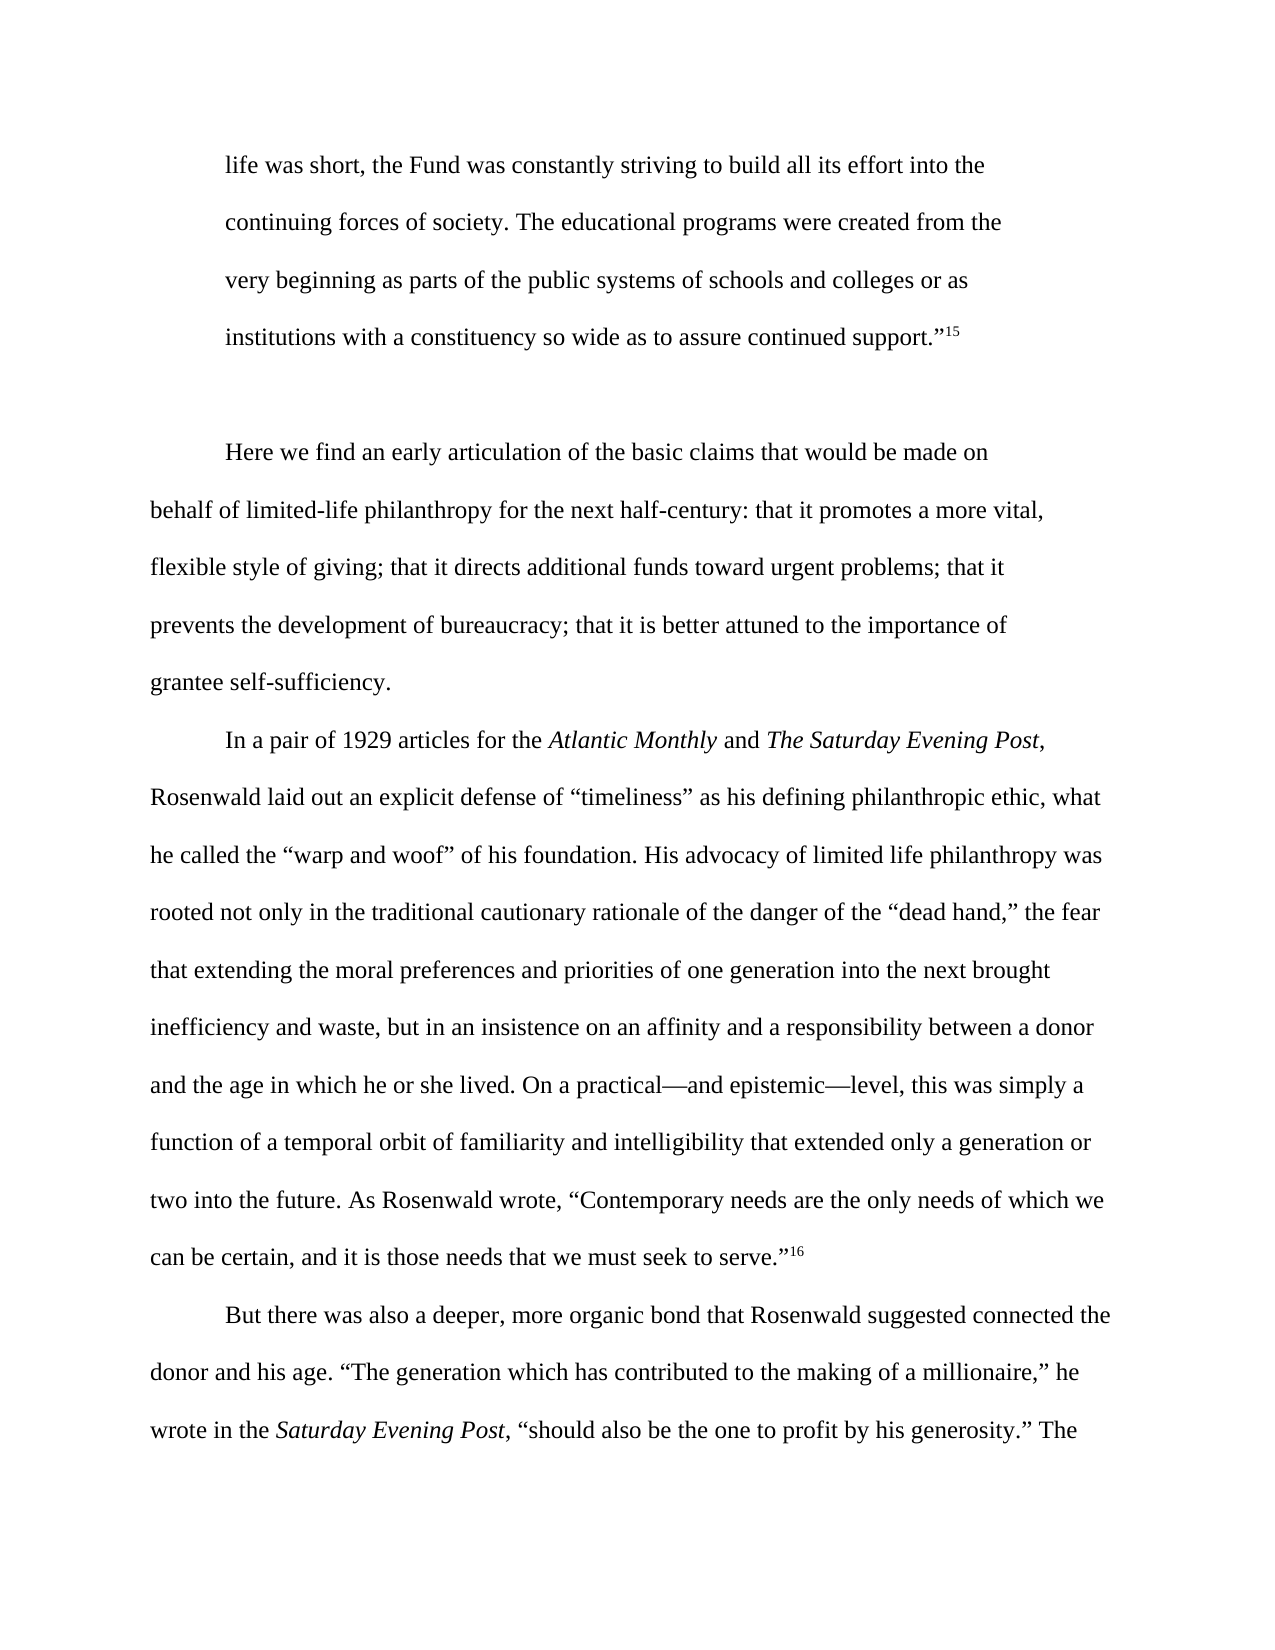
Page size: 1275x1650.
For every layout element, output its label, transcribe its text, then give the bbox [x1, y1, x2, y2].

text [150, 1300, 1125, 1444]
text In a pair of 1929 articles for the Atlantic Monthly and The Saturday Evening Post, Rosenwald laid out an explicit defense of “timeliness” as his defining philanthropic ethic, what he called the “warp and woof” of his foundation. His advocacy of limited life philanthropy was rooted not only in the traditional cautionary rationale of the danger of the “dead hand,” the fear that extending the moral preferences and priorities of one generation into the next brought inefficiency and waste, but in an insistence on an affinity and a responsibility between a donor and the age in which he or she lived. On a practical—and epistemic—level, this was simply a function of a temporal orbit of familiarity and intelligibility that extended only a generation or two into the future. As Rosenwald wrote, “Contemporary needs are the only needs of which we can be certain, and it is those needs that we must seek to serve.” [150, 725, 1125, 1271]
text Here we find an early articulation of the basic claims that would be made on behalf of limited-life philanthropy for the next half-century: that it promotes a more vital, flexible style of giving; that it directs additional funds toward urgent problems; that it prevents the development of bureaucracy; that it is better attuned to the importance of grantee self-sufficiency. [150, 437, 1050, 696]
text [225, 150, 1050, 351]
